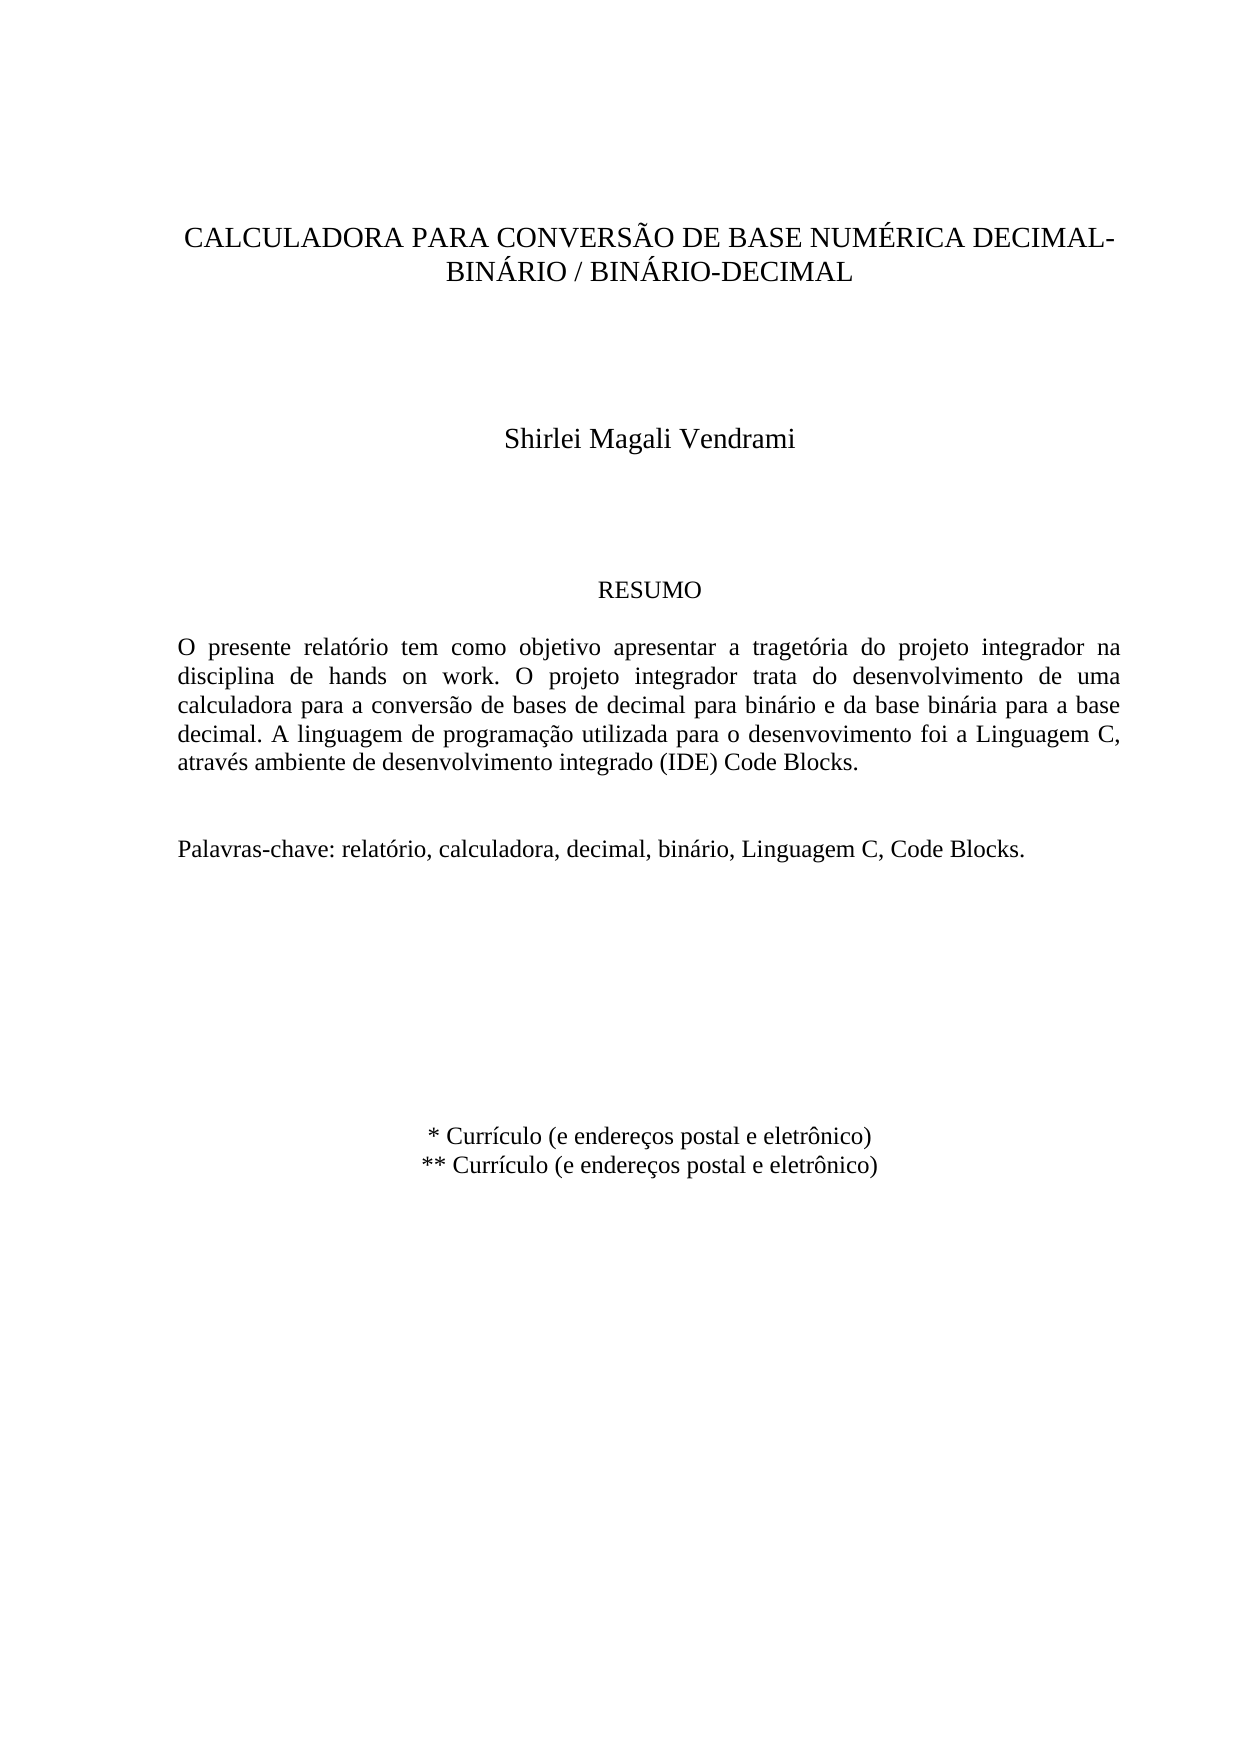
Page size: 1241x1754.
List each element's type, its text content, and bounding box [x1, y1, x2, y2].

text Palavras-chave: relatório, calculadora, decimal, binário, Linguagem C, Code Blocks. [177, 834, 1122, 862]
text ** Currículo (e endereços postal e eletrônico) [177, 1150, 1122, 1179]
text Shirlei Magali Vendrami [177, 422, 1122, 455]
text CALCULADORA PARA CONVERSÃO DE BASE NUMÉRICA DECIMAL-BINÁRIO / BINÁRIO-DECIMAL [177, 220, 1122, 287]
text O presente relatório tem como objetivo apresentar a tragetória do projeto integrador na disciplina de hands on work. O projeto integrador trata do desenvolvimento de uma calculadora para a conversão de bases de decimal para binário e da base binária para a base decimal. A linguagem de programação utilizada para o desenvovimento foi a Linguagem C, através ambiente de desenvolvimento integrado (IDE) Code Blocks. [177, 632, 1122, 776]
text * Currículo (e endereços postal e eletrônico) [177, 1121, 1122, 1150]
text RESUMO [177, 575, 1122, 604]
